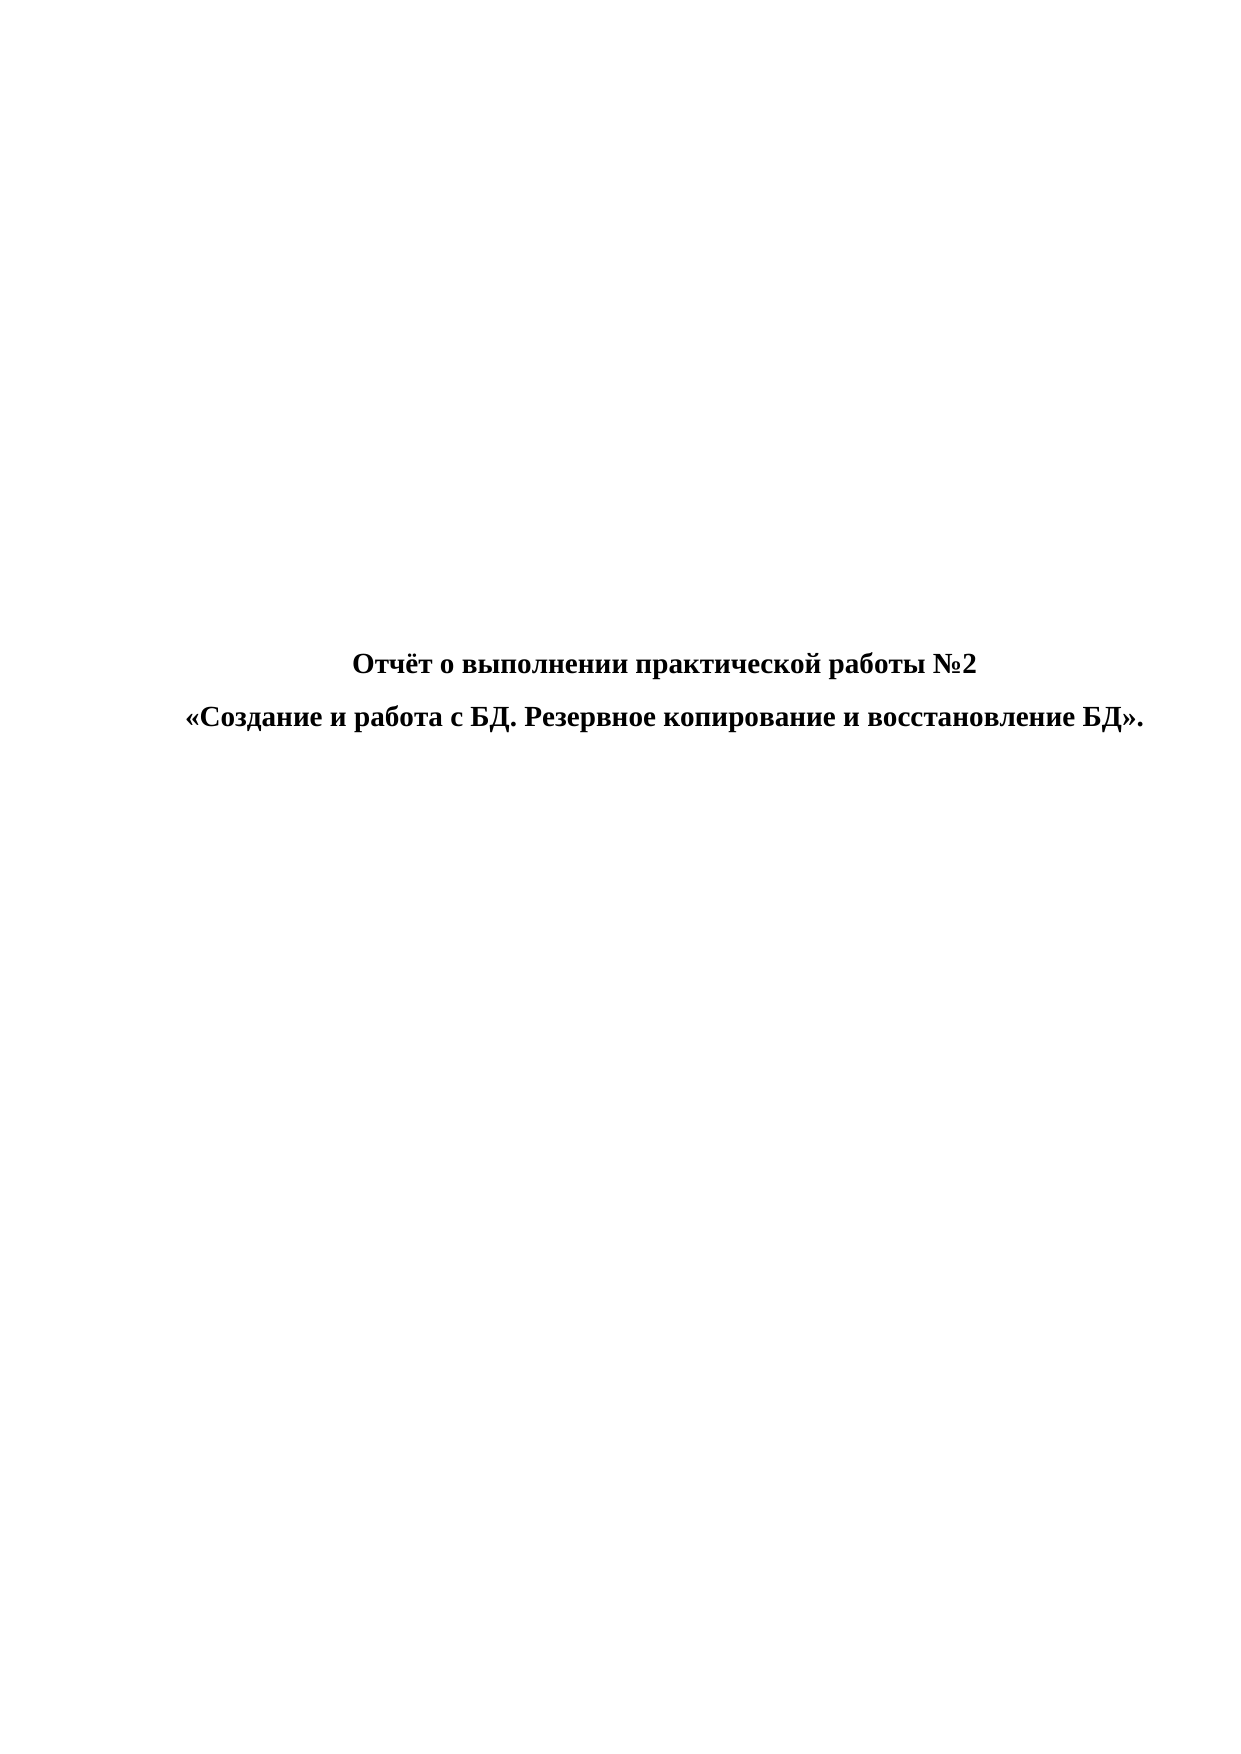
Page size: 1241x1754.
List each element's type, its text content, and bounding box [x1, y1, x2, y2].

text «Создание и работа с БД. Резервное копирование и восстановление БД». [177, 699, 1152, 733]
text Отчёт о выполнении практической работы №2 [177, 646, 1152, 680]
